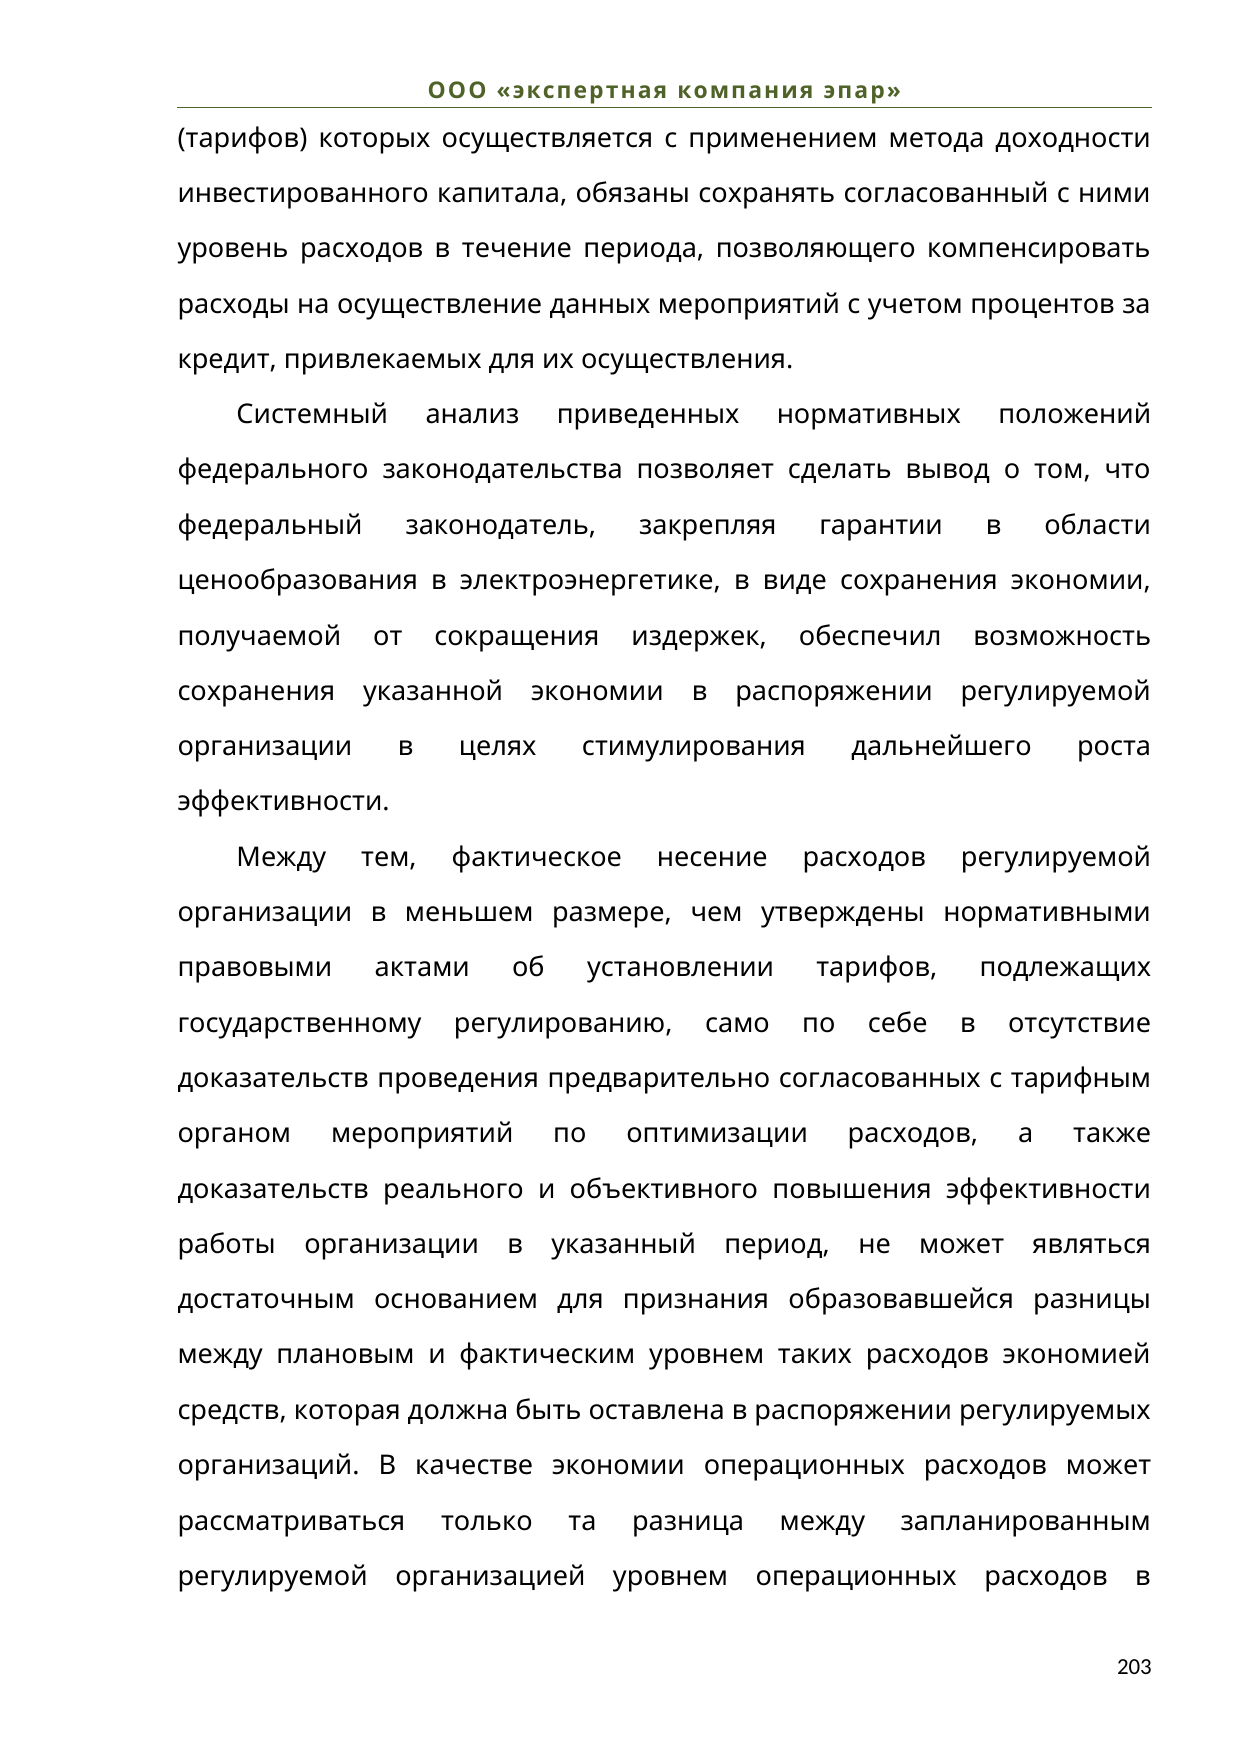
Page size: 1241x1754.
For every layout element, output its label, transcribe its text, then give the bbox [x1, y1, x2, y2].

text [177, 837, 1152, 1593]
text Системный анализ приведенных нормативных положений федерального законодательства позволяет сделать вывод о том, что федеральный законодатель, закрепляя гарантии в области ценообразования в электроэнергетике, в виде сохранения экономии, получаемой от сокращения издержек, обеспечил возможность сохранения указанной экономии в распоряжении регулируемой организации в целях стимулирования дальнейшего роста эффективности. [177, 395, 1152, 819]
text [177, 118, 1152, 376]
